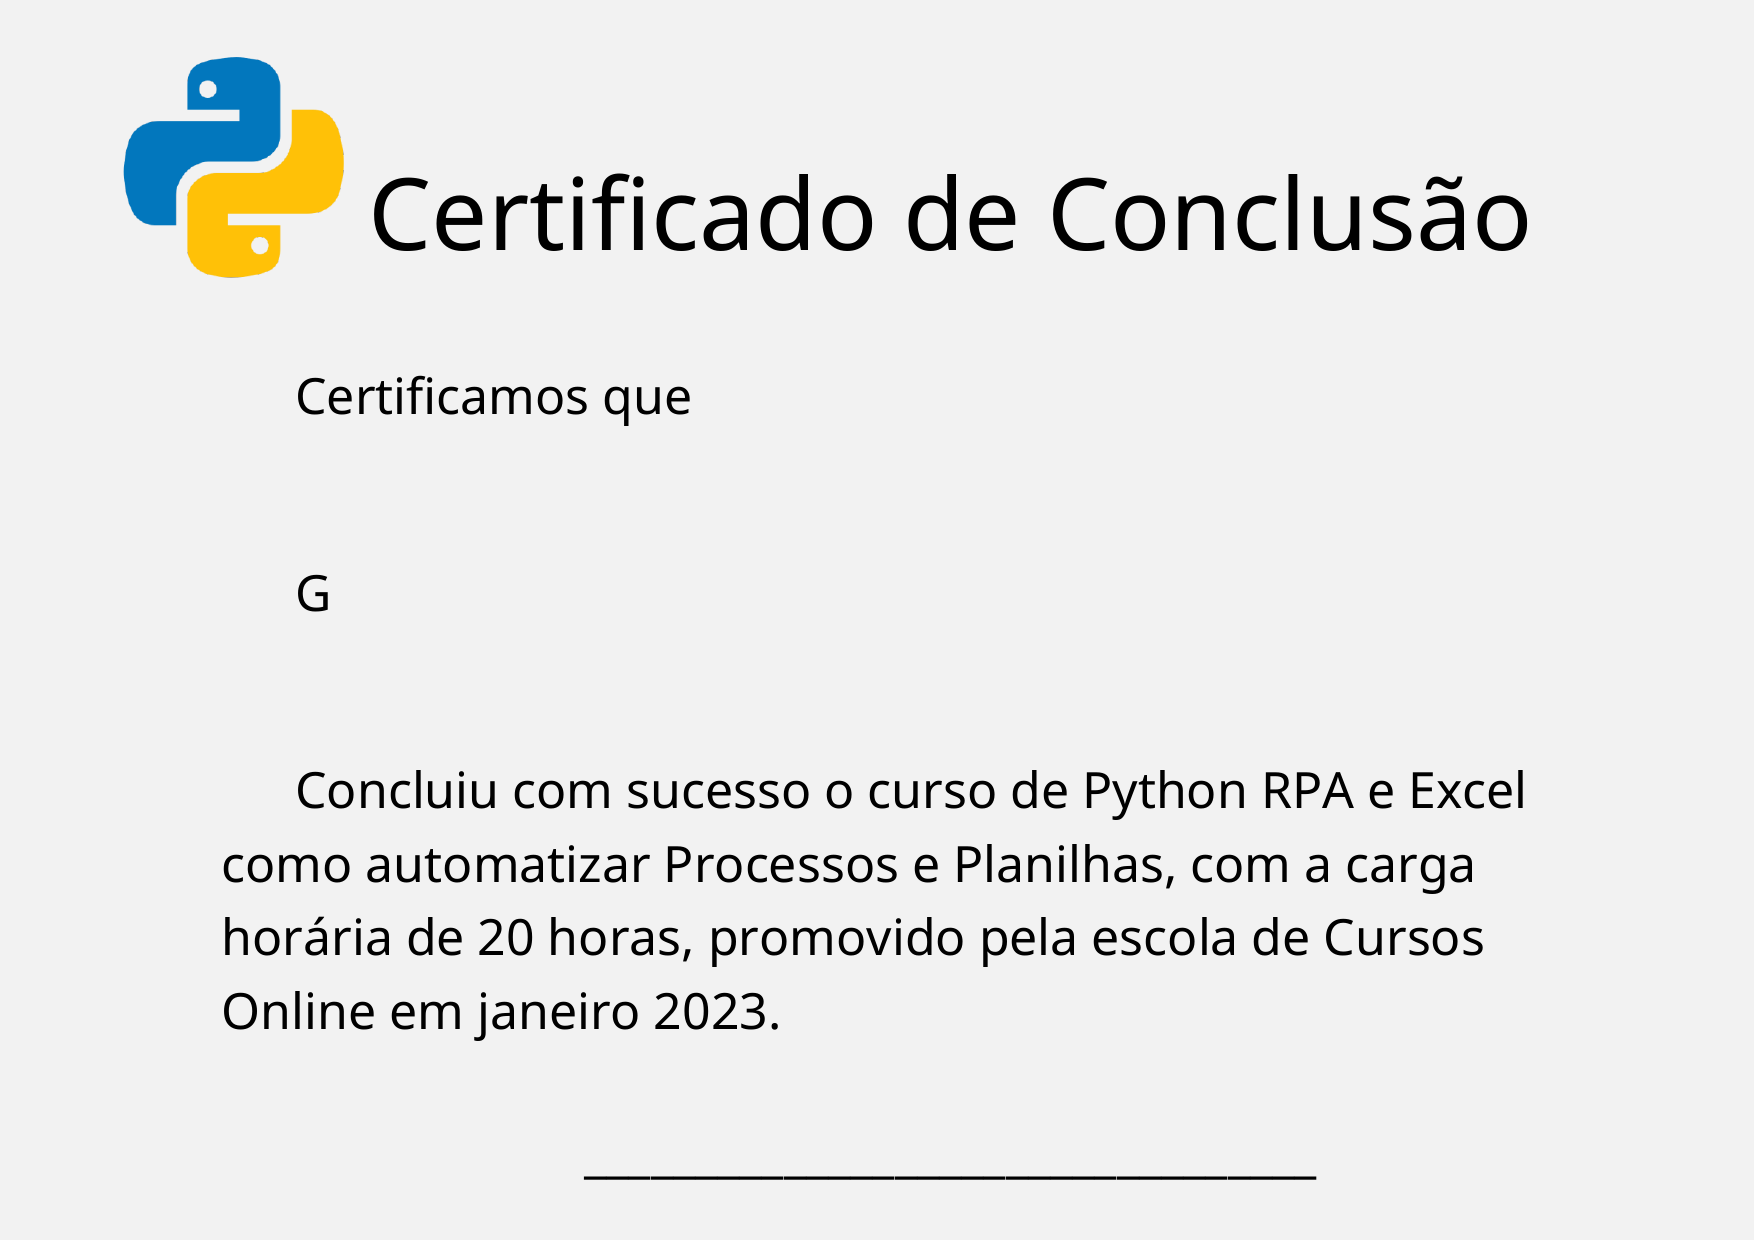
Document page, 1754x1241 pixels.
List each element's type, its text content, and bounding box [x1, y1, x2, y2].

text Concluiu com sucesso o curso de Python RPA e Excel como automatizar Processos e Planilhas, com a carga horária de 20 horas, promovido pela escola de Cursos Online em janeiro 2023. [221, 755, 1606, 1044]
text Certificamos que [221, 361, 1606, 429]
text G [221, 558, 1606, 626]
text _________________________________ [221, 1119, 1606, 1187]
picture [97, 28, 375, 306]
text Certificado de Conclusão [221, 144, 1606, 280]
